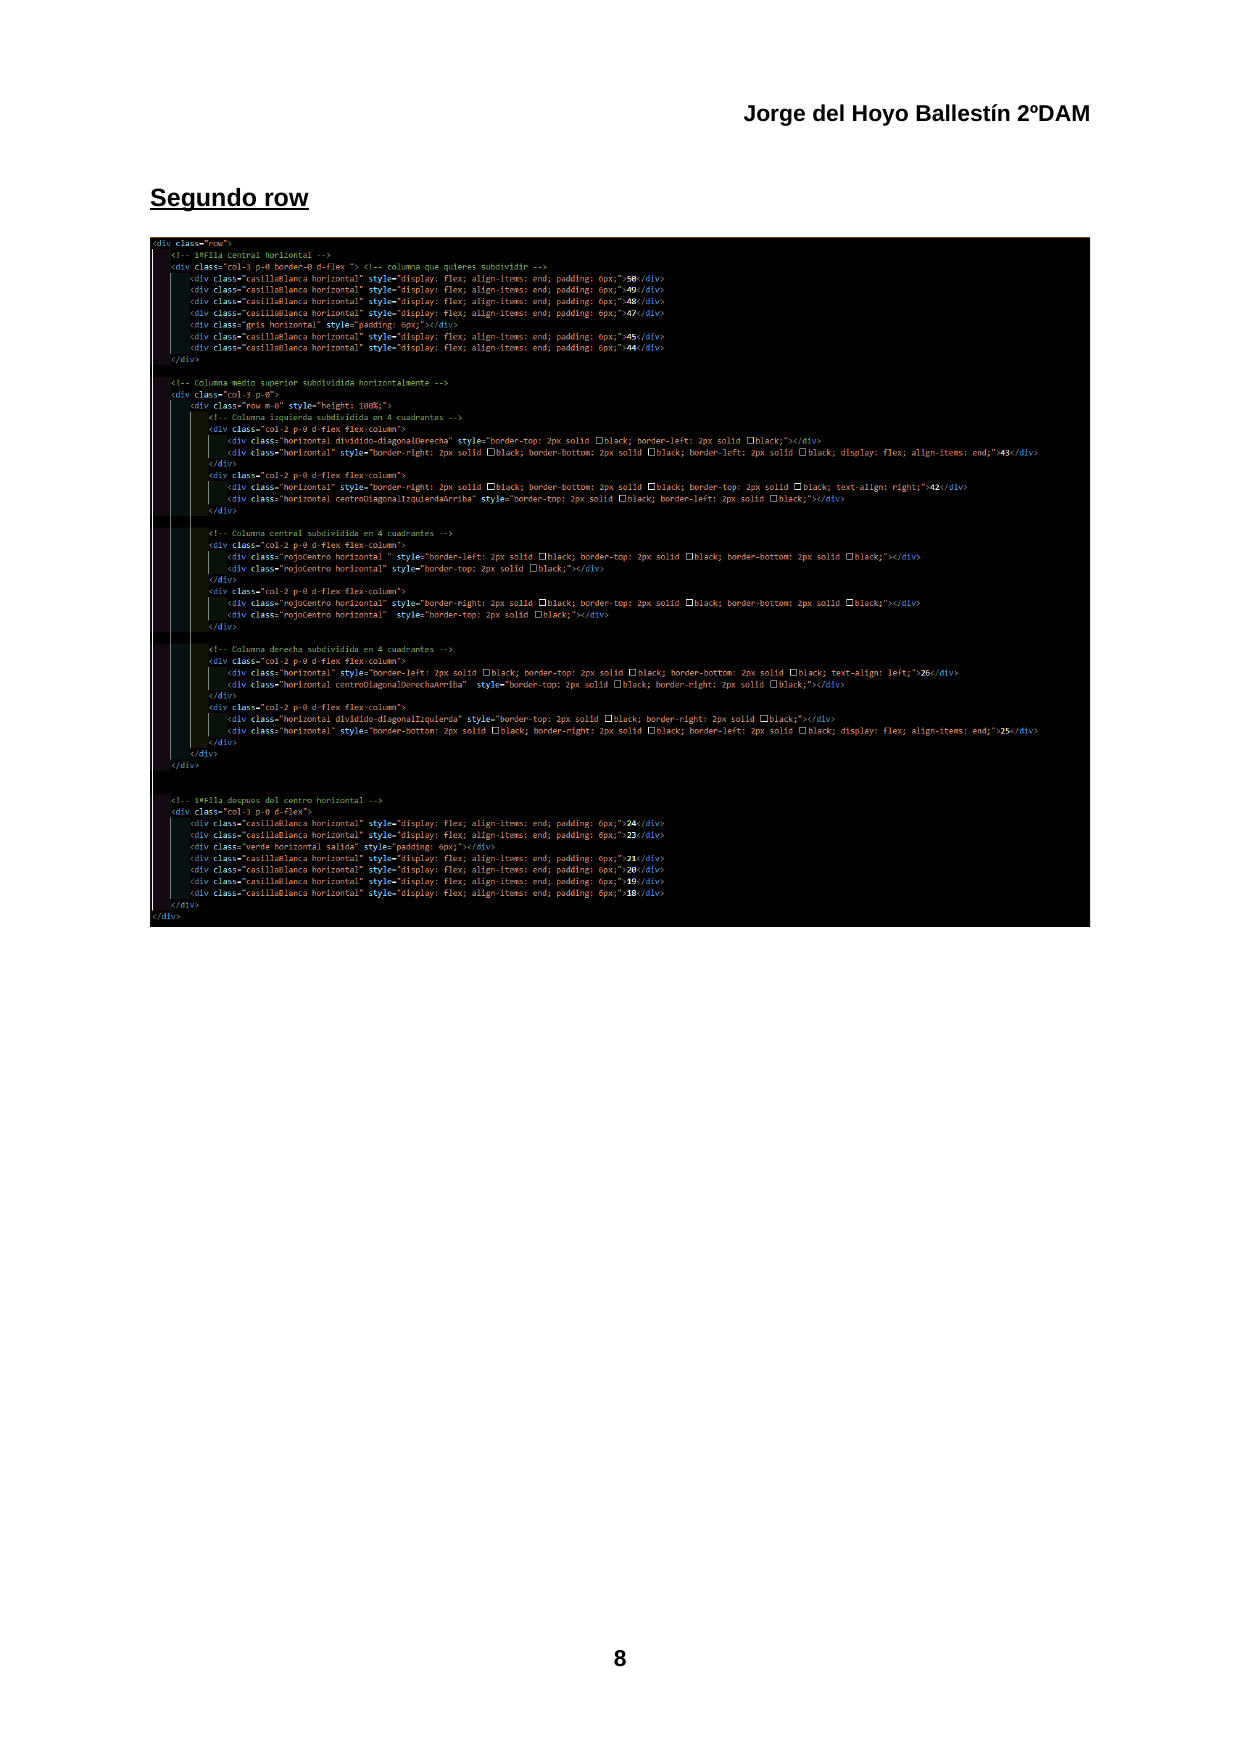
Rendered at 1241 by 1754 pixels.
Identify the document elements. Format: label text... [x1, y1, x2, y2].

picture [150, 237, 1091, 927]
subtitle Segundo row [150, 183, 1090, 212]
